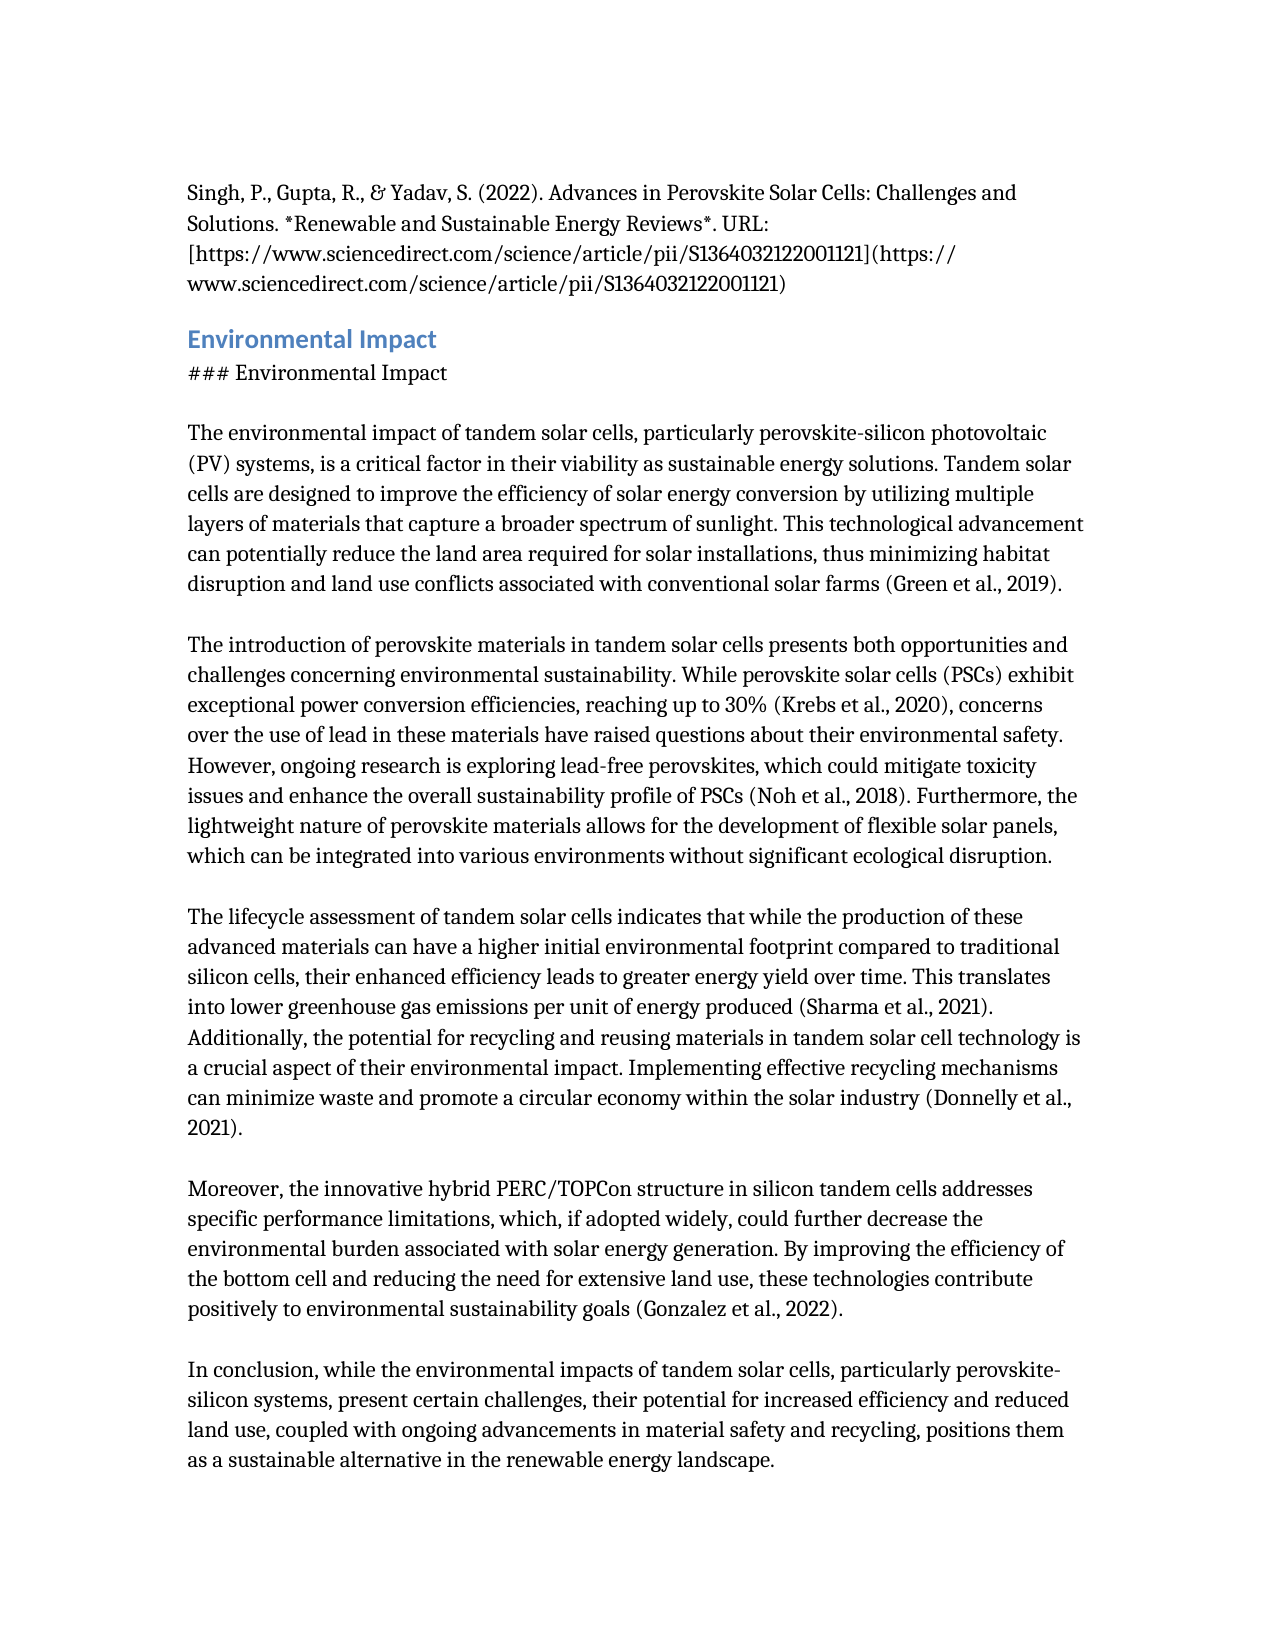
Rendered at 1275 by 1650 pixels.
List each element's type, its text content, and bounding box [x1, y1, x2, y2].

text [187, 150, 1087, 297]
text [187, 360, 1087, 1474]
subtitle Environmental Impact [187, 322, 1087, 355]
